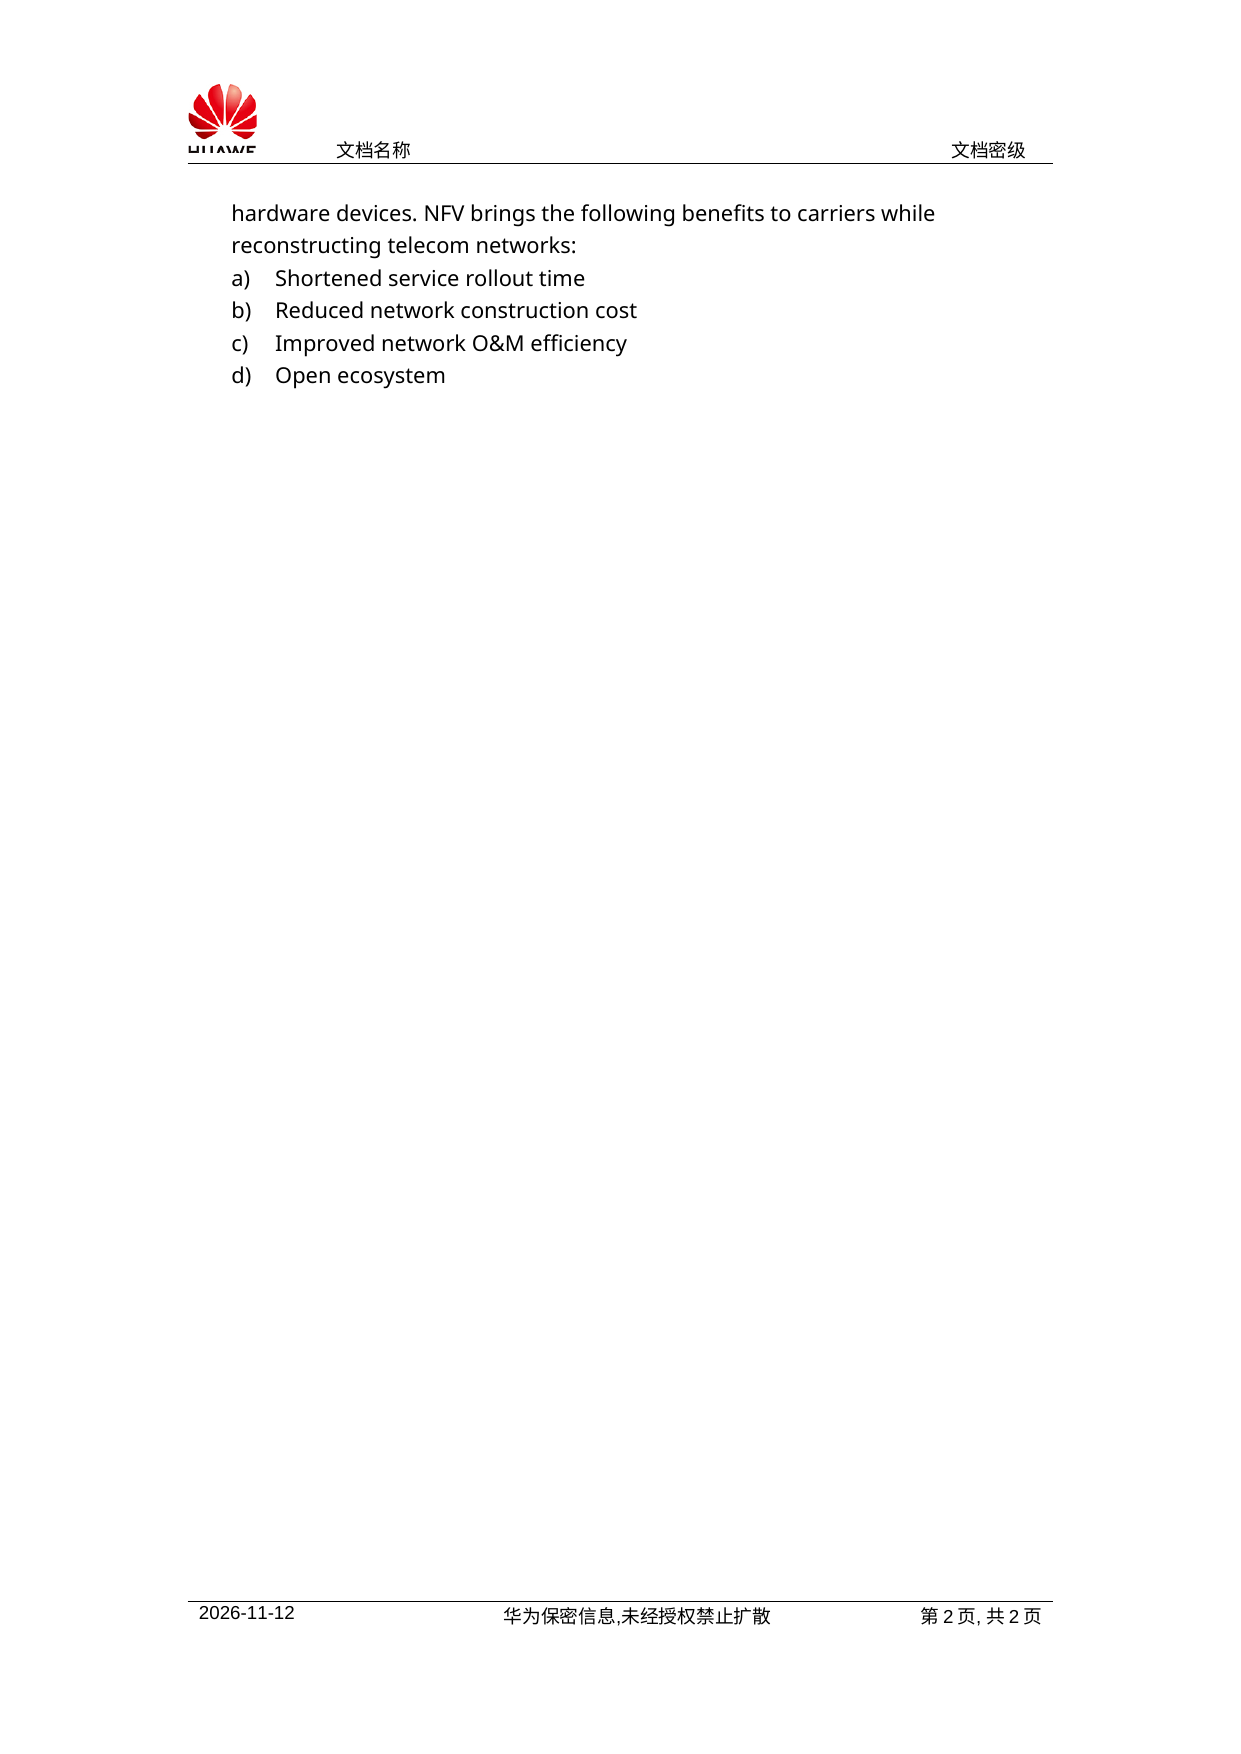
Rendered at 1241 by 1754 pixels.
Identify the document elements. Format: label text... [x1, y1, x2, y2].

list Improved network O&M efficiency [231, 326, 1053, 359]
list Open ecosystem [231, 359, 1053, 391]
list Reduced network construction cost [231, 294, 1053, 326]
list Shortened service rollout time [231, 261, 1053, 294]
picture [188, 84, 257, 153]
